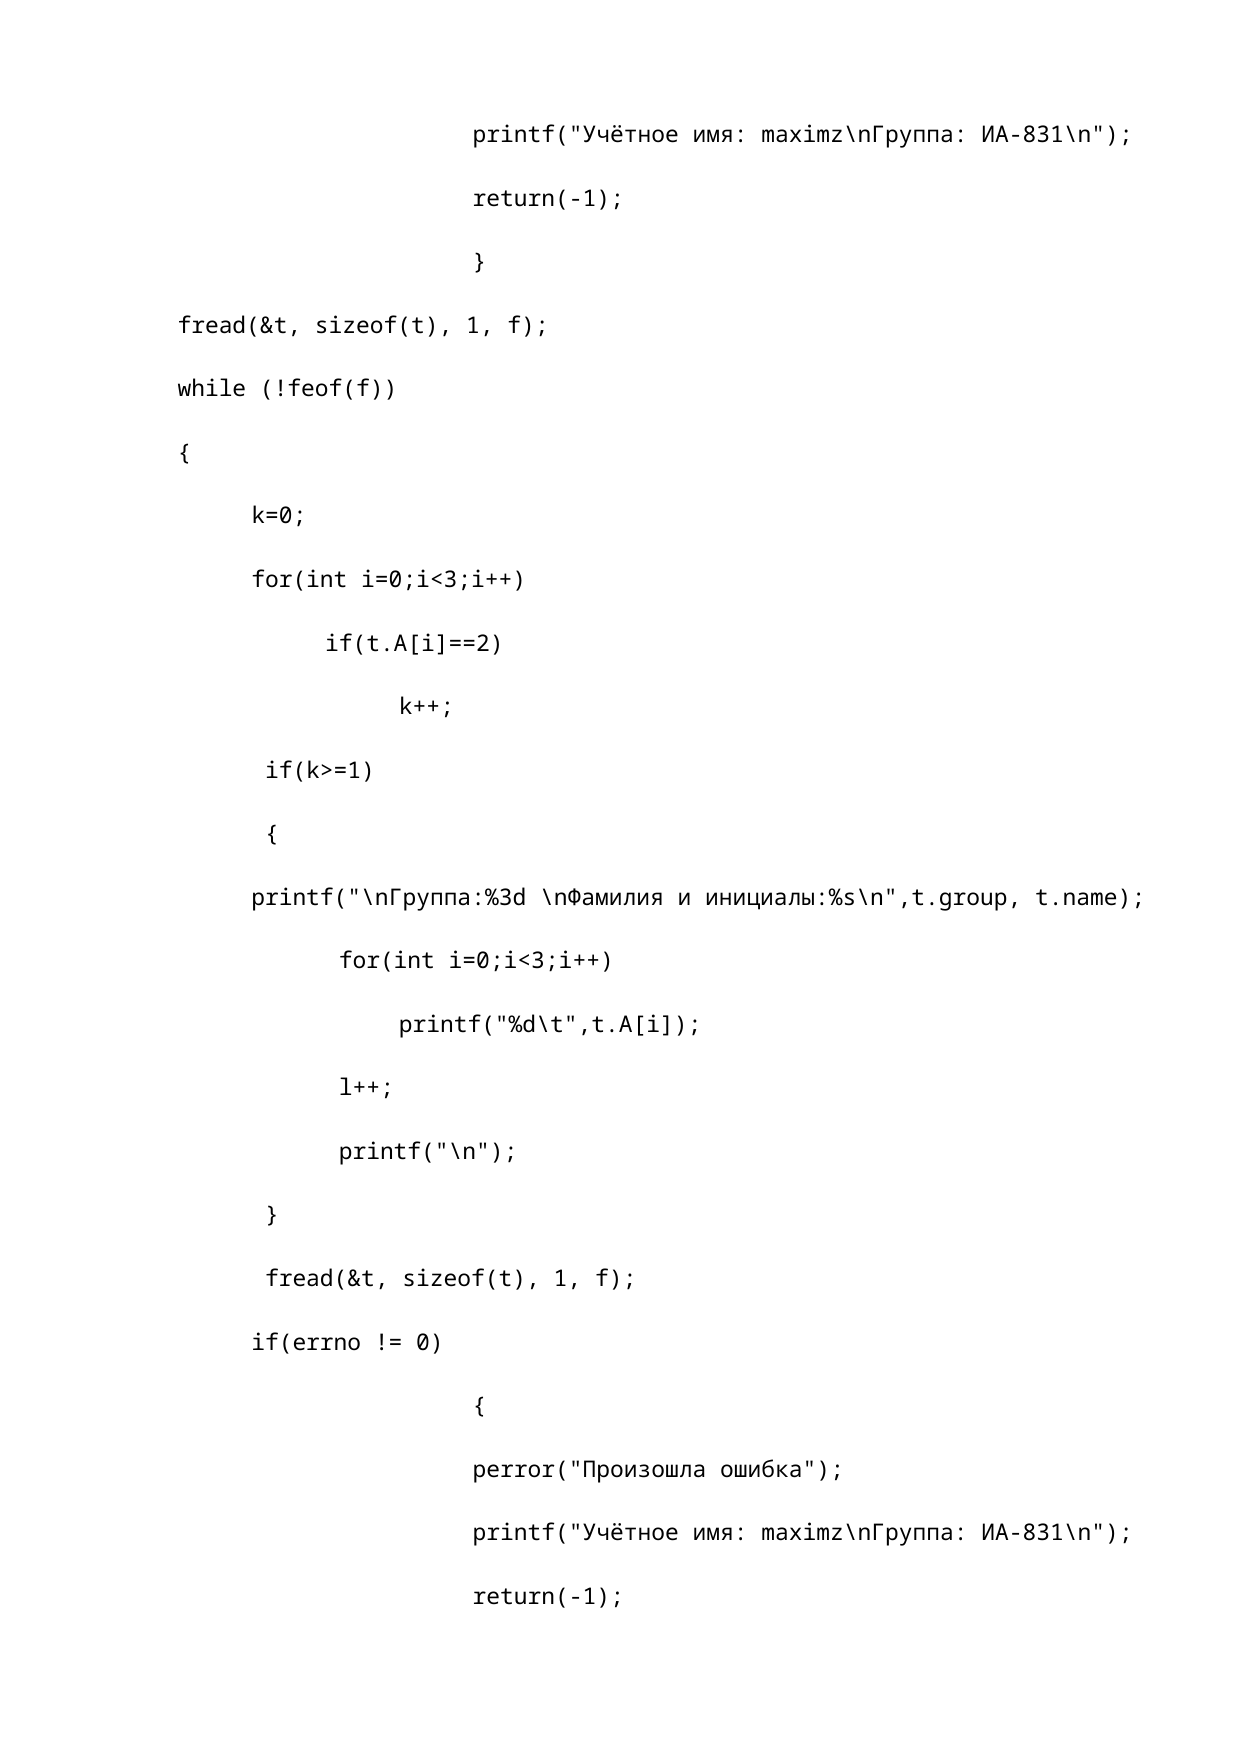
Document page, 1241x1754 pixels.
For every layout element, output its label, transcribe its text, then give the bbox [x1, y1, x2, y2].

text } [177, 1198, 1152, 1229]
text fread(&t, sizeof(t), 1, f); [177, 309, 1152, 340]
text return(-1); [177, 1579, 1152, 1611]
text printf("\nГруппа:%3d \nФамилия и инициалы:%s\n",t.group, t.name); [177, 881, 1152, 912]
text printf("Учётное имя: maximz\nГруппа: ИА-831\n"); [177, 118, 1152, 149]
text printf("Учётное имя: maximz\nГруппа: ИА-831\n"); [177, 1516, 1152, 1547]
text return(-1); [177, 182, 1152, 213]
text perror("Произошла ошибка"); [177, 1452, 1152, 1484]
text printf("\n"); [177, 1135, 1152, 1166]
text printf("%d\t",t.A[i]); [177, 1008, 1152, 1039]
text } [177, 245, 1152, 276]
text for(int i=0;i<3;i++) [177, 563, 1152, 594]
text if(t.A[i]==2) [177, 626, 1152, 658]
text k=0; [177, 499, 1152, 531]
text for(int i=0;i<3;i++) [177, 944, 1152, 975]
text while (!feof(f)) [177, 372, 1152, 403]
text { [177, 1389, 1152, 1420]
text if(k>=1) [177, 753, 1152, 785]
text l++; [177, 1071, 1152, 1102]
text k++; [177, 690, 1152, 721]
text { [177, 436, 1152, 467]
text { [177, 817, 1152, 848]
text if(errno != 0) [177, 1325, 1152, 1357]
text fread(&t, sizeof(t), 1, f); [177, 1262, 1152, 1293]
